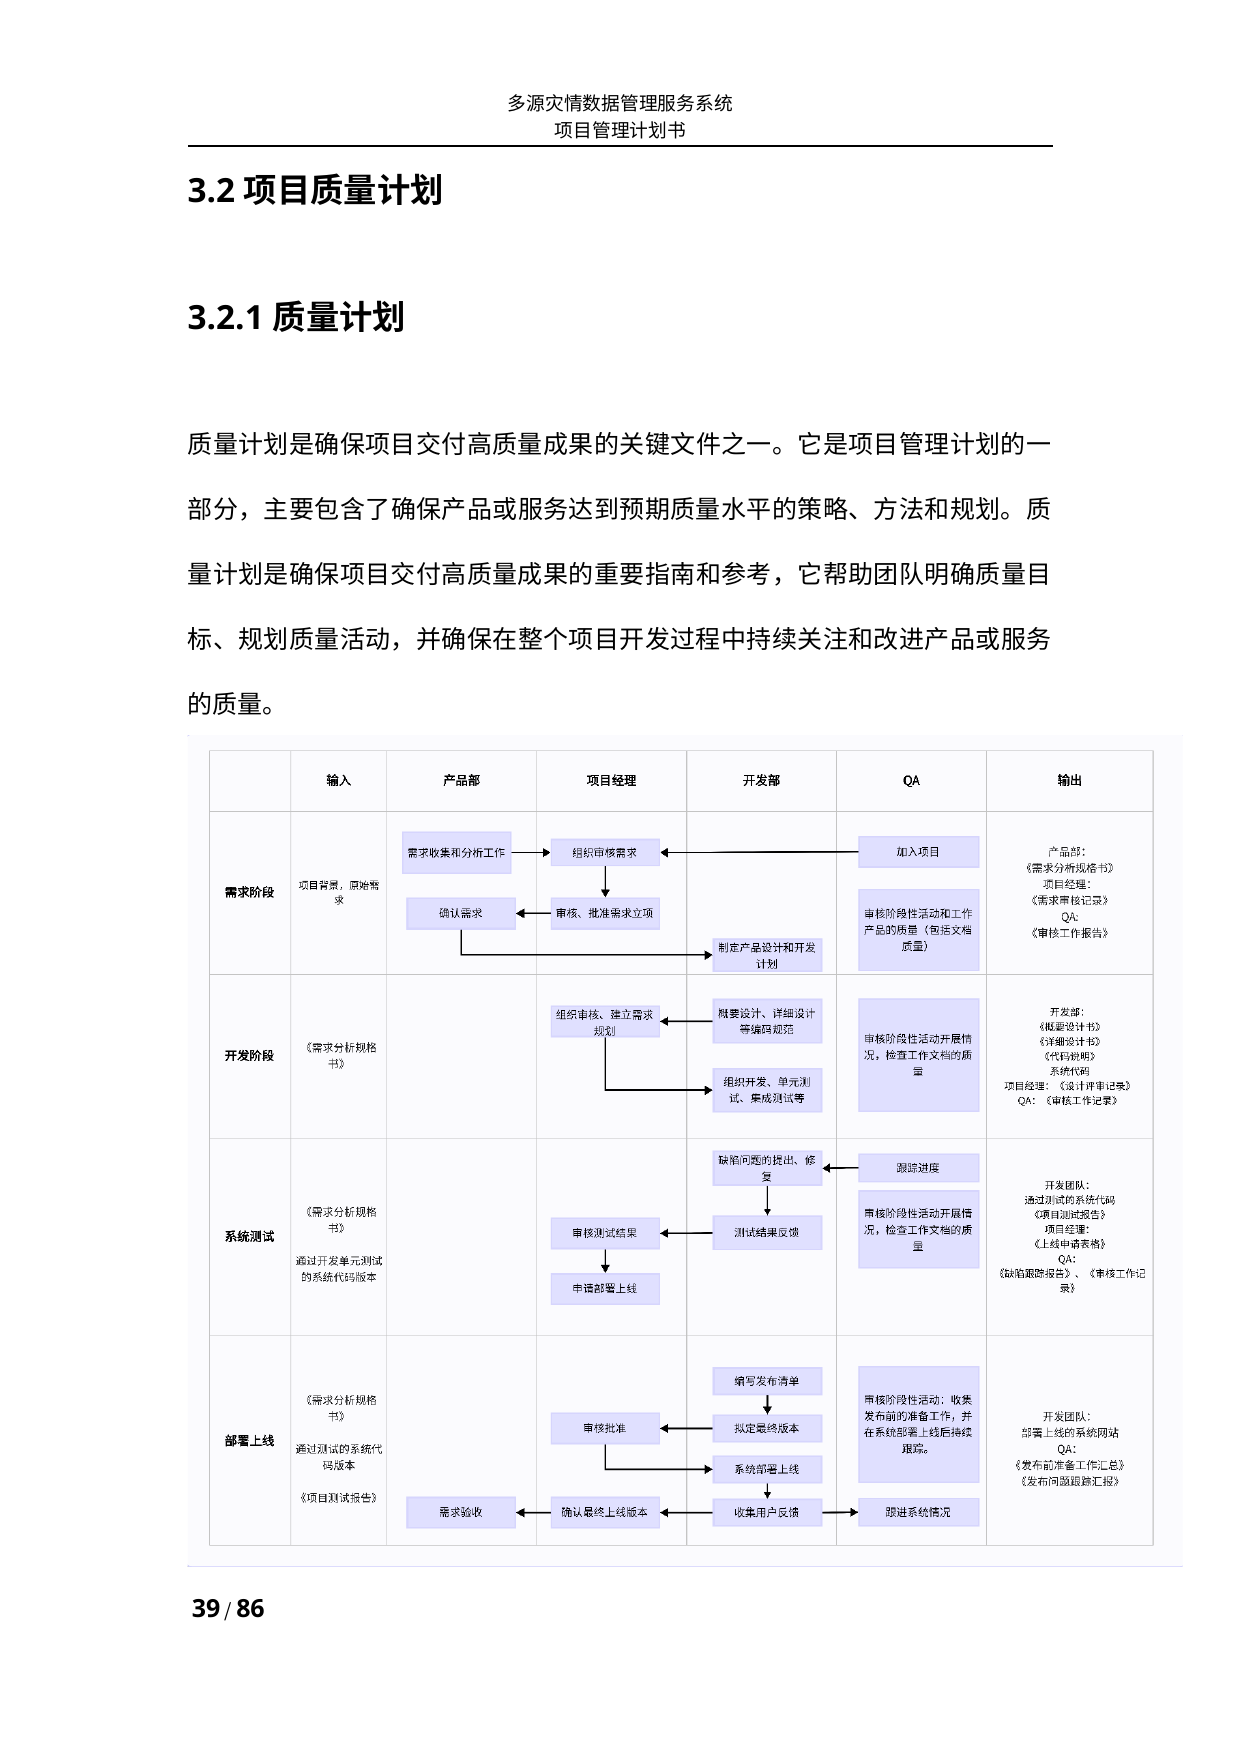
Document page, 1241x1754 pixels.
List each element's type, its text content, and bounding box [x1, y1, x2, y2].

subtitle 3.2 项目质量计划 [187, 156, 1053, 221]
subtitle 3.2.1 质量计划 [187, 283, 1053, 348]
picture [187, 735, 1183, 1567]
text 质量计划是确保项目交付高质量成果的关键文件之一。它是项目管理计划的一部分，主要包含了确保产品或服务达到预期质量水平的策略、方法和规划。质量计划是确保项目交付高质量成果的重要指南和参考，它帮助团队明确质量目标、规划质量活动，并确保在整个项目开发过程中持续关注和改进产品或服务的质量。 [187, 410, 1053, 735]
